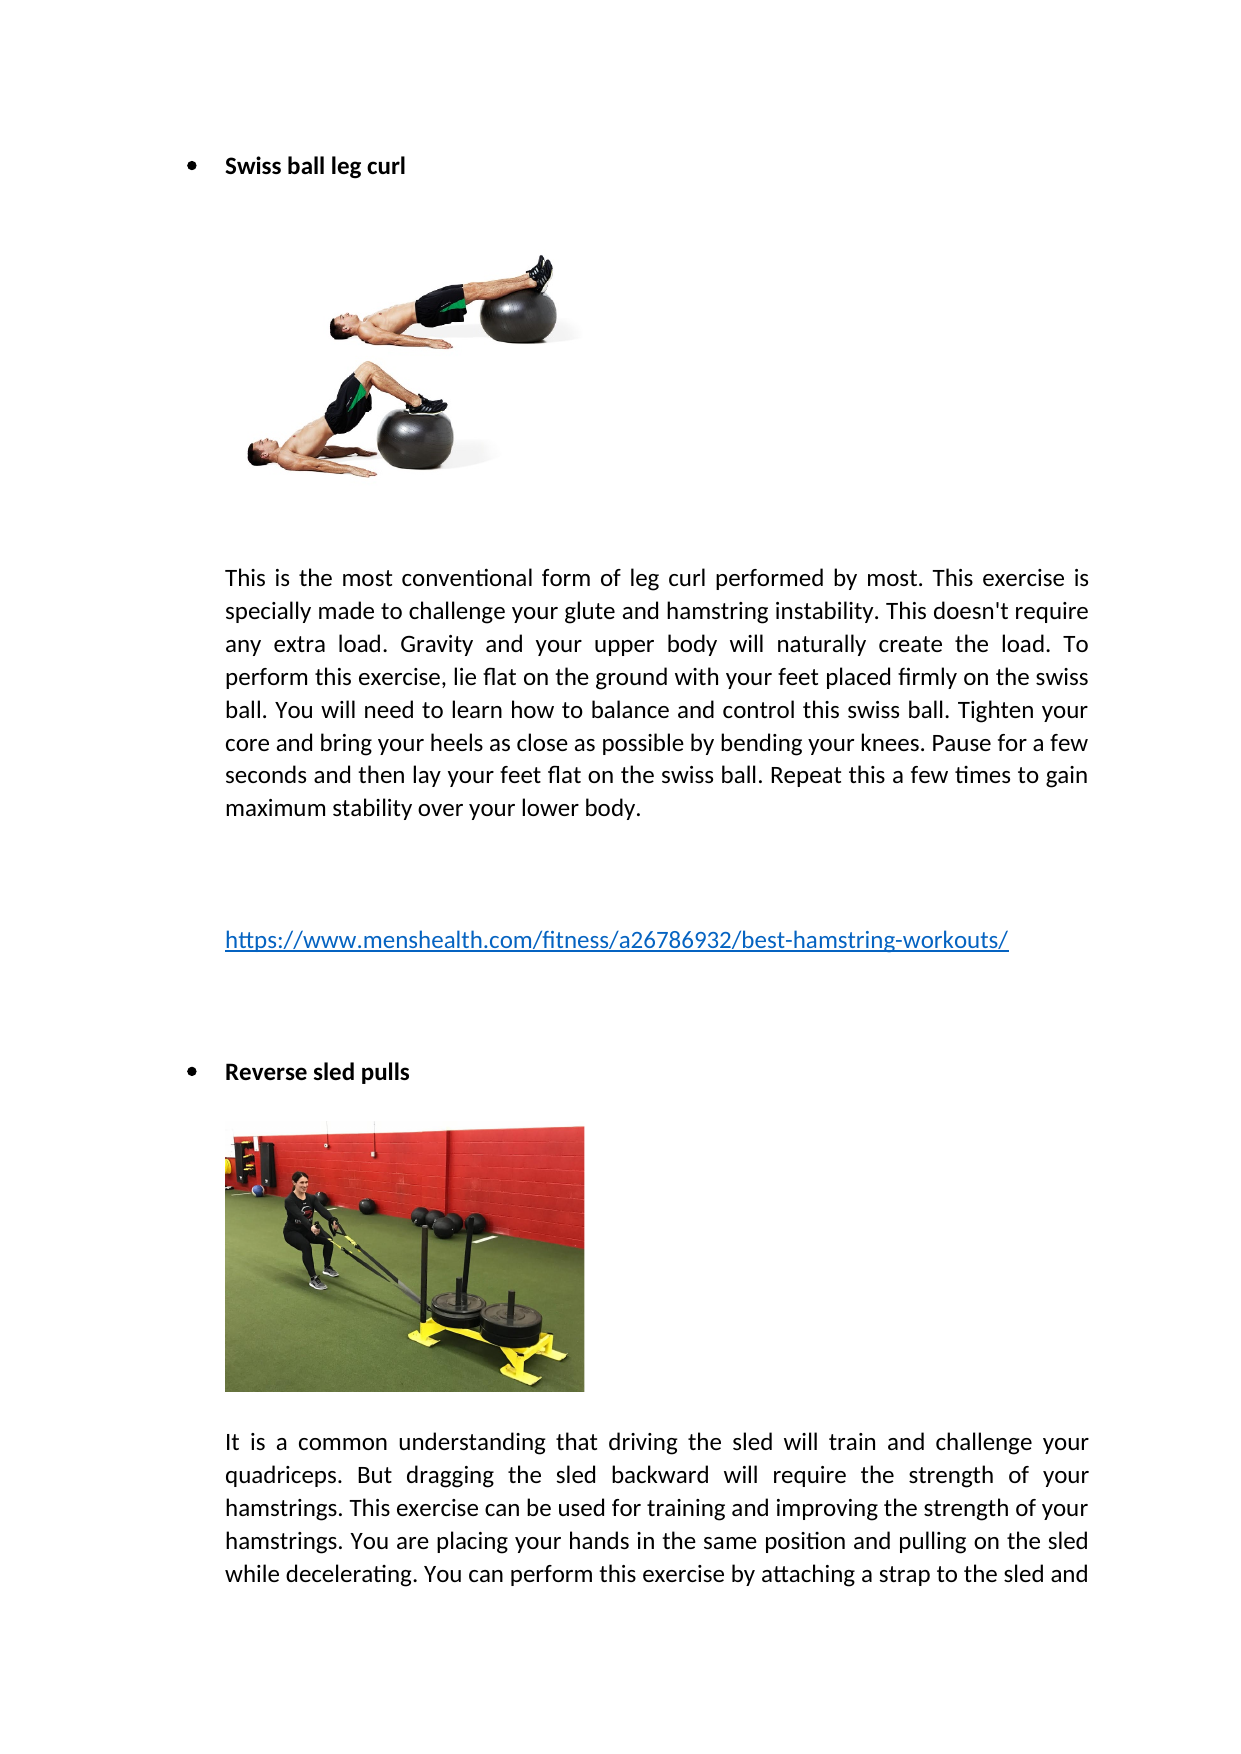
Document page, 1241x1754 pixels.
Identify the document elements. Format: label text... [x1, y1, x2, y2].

list Swiss ball leg curl [187, 150, 1090, 181]
picture [225, 215, 593, 527]
list Reverse sled pulls [187, 1056, 1090, 1086]
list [225, 1426, 1090, 1588]
picture [225, 1121, 585, 1392]
list This is the most conventional form of leg curl performed by most. This exercise is specially made to challenge your glute and hamstring instability. This doesn't require any extra load. Gravity and your upper body will naturally create the load. To perform this exercise, lie flat on the ground with your feet placed firmly on the swiss ball. You will need to learn how to balance and control this swiss ball. Tighten your core and bring your heels as close as possible by bending your knees. Pause for a few seconds and then lay your feet flat on the swiss ball. Repeat this a few times to gain maximum stability over your lower body. [225, 562, 1090, 823]
list https://www.menshealth.com/fitness/a26786932/best-hamstring-workouts/ [225, 924, 1090, 955]
